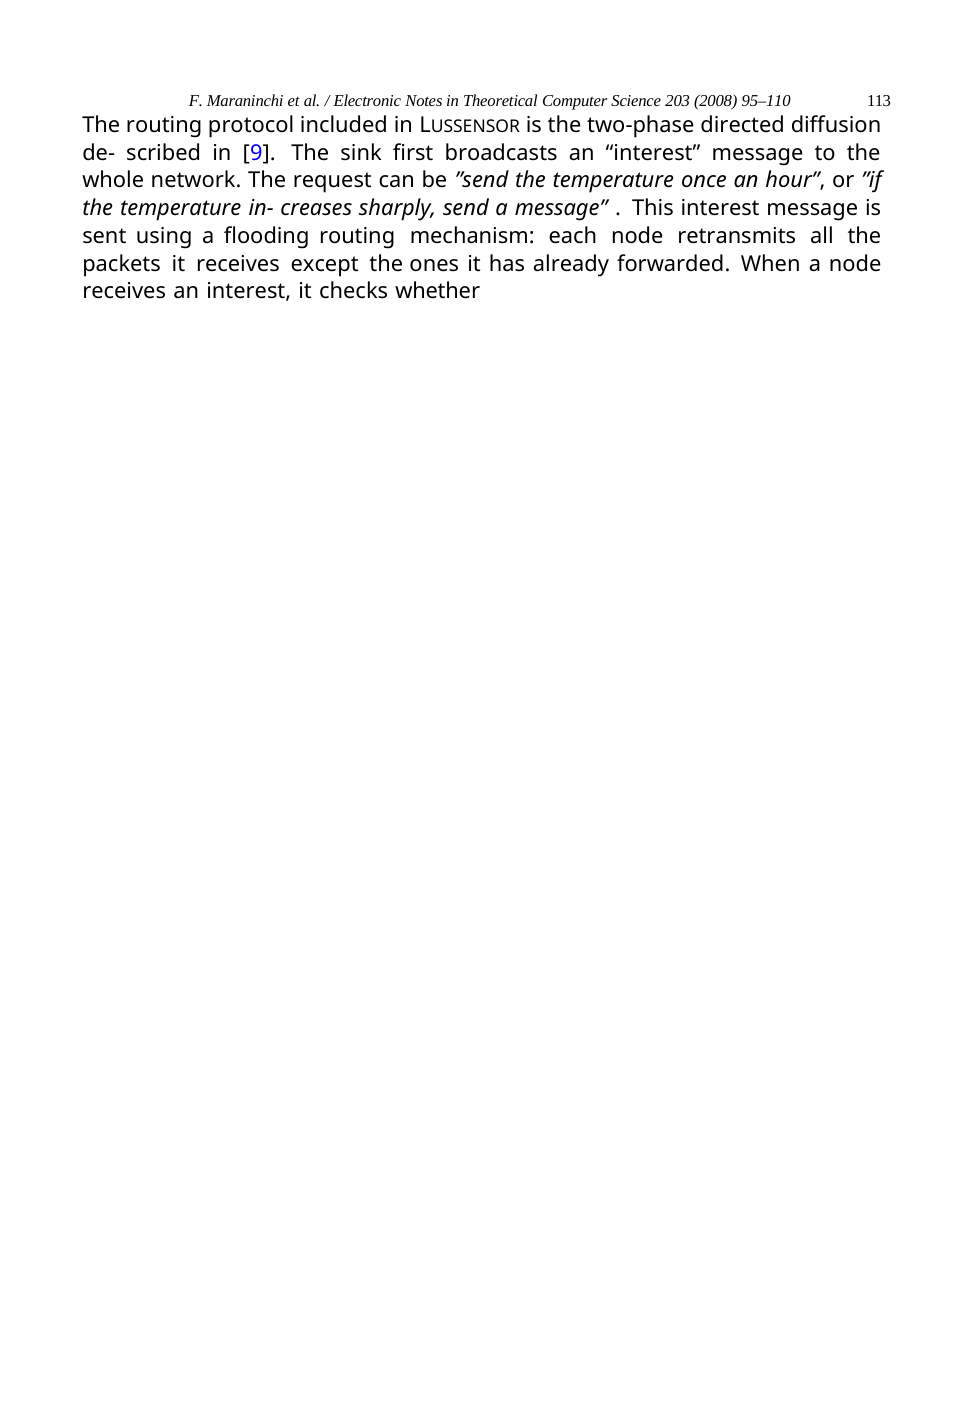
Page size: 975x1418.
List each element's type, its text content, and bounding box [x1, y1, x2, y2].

text The routing protocol included in Lussensor is the two-phase directed diffusion de- scribed in [9]. The sink first broadcasts an “interest” message to the whole network. The request can be ”send the temperature once an hour”, or ”if the temperature in- creases sharply, send a message” . This interest message is sent using a flooding routing mechanism: each node retransmits all the packets it receives except the ones it has already forwarded. When a node receives an interest, it checks whether [82, 110, 881, 304]
